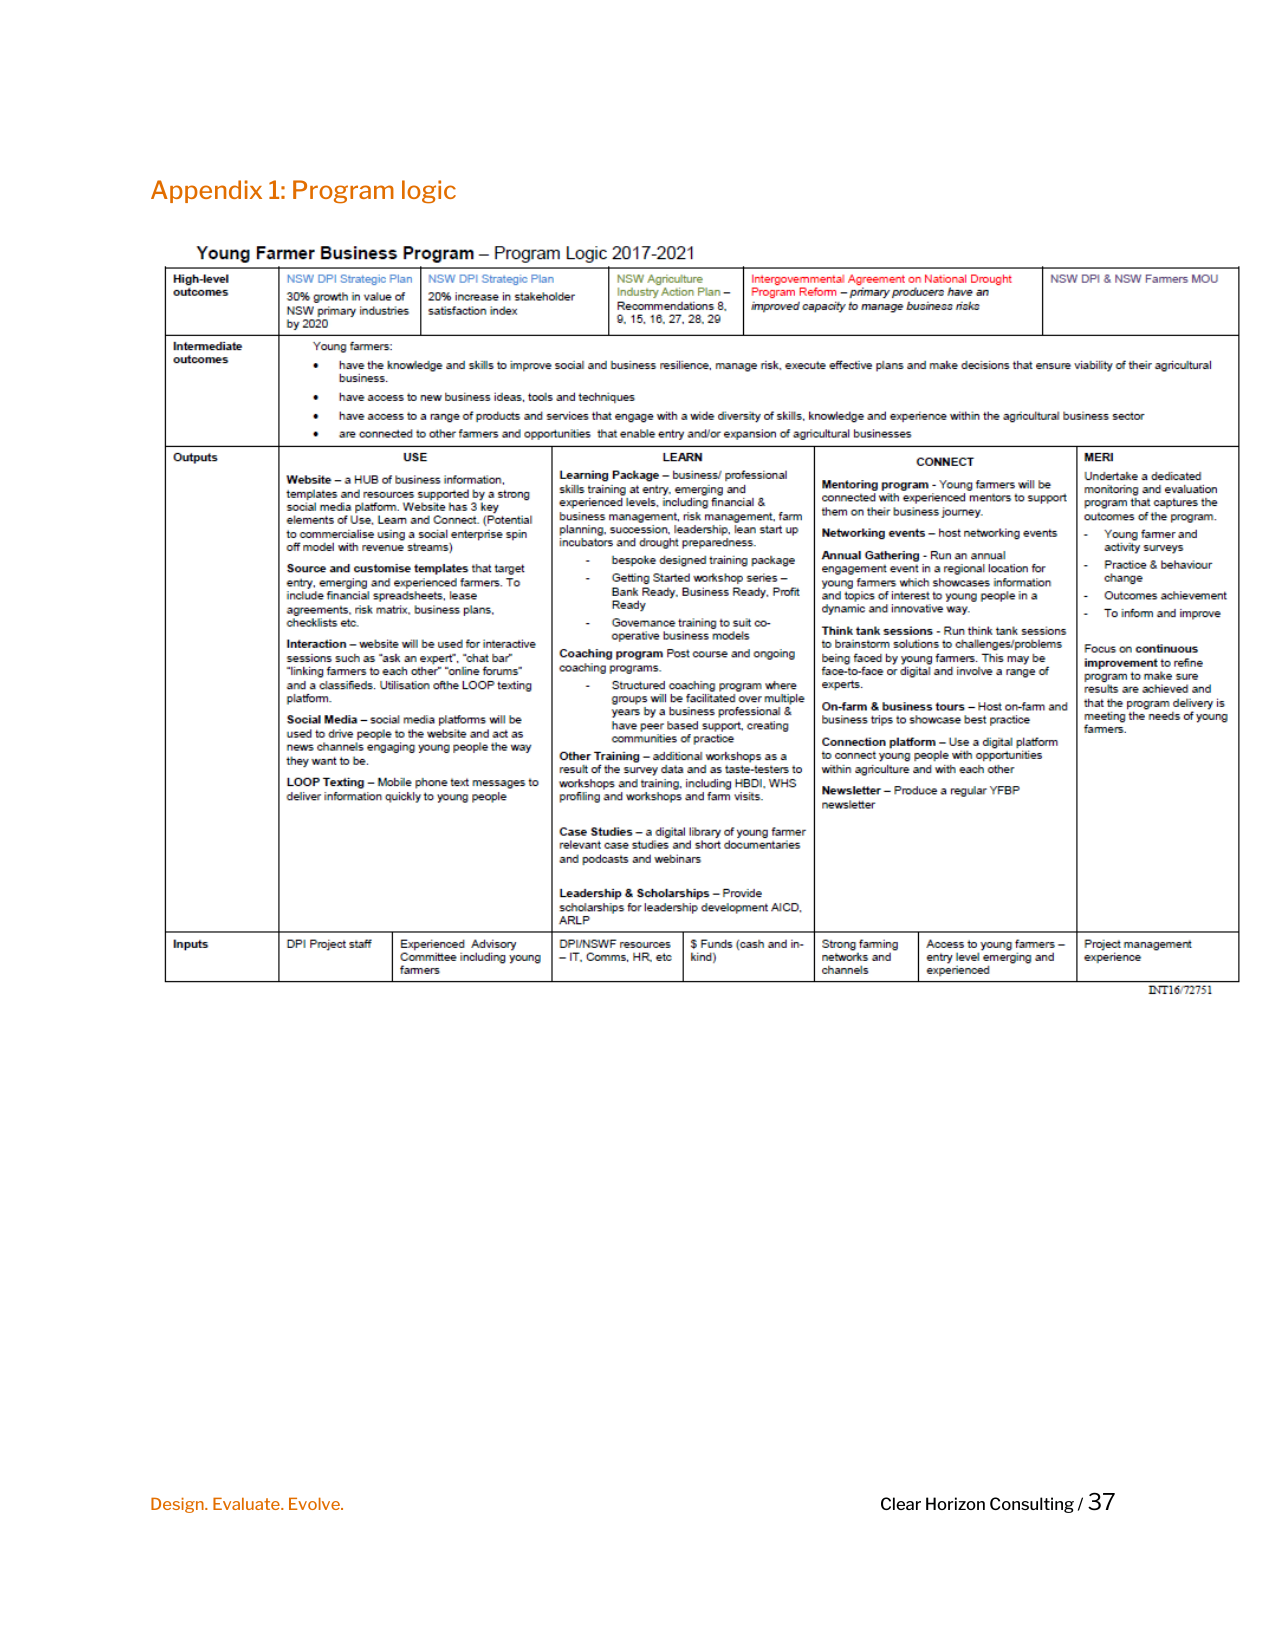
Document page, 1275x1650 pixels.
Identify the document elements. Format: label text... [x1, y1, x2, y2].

picture [146, 225, 1262, 1000]
subtitle Appendix 1: Program logic [150, 175, 1125, 205]
